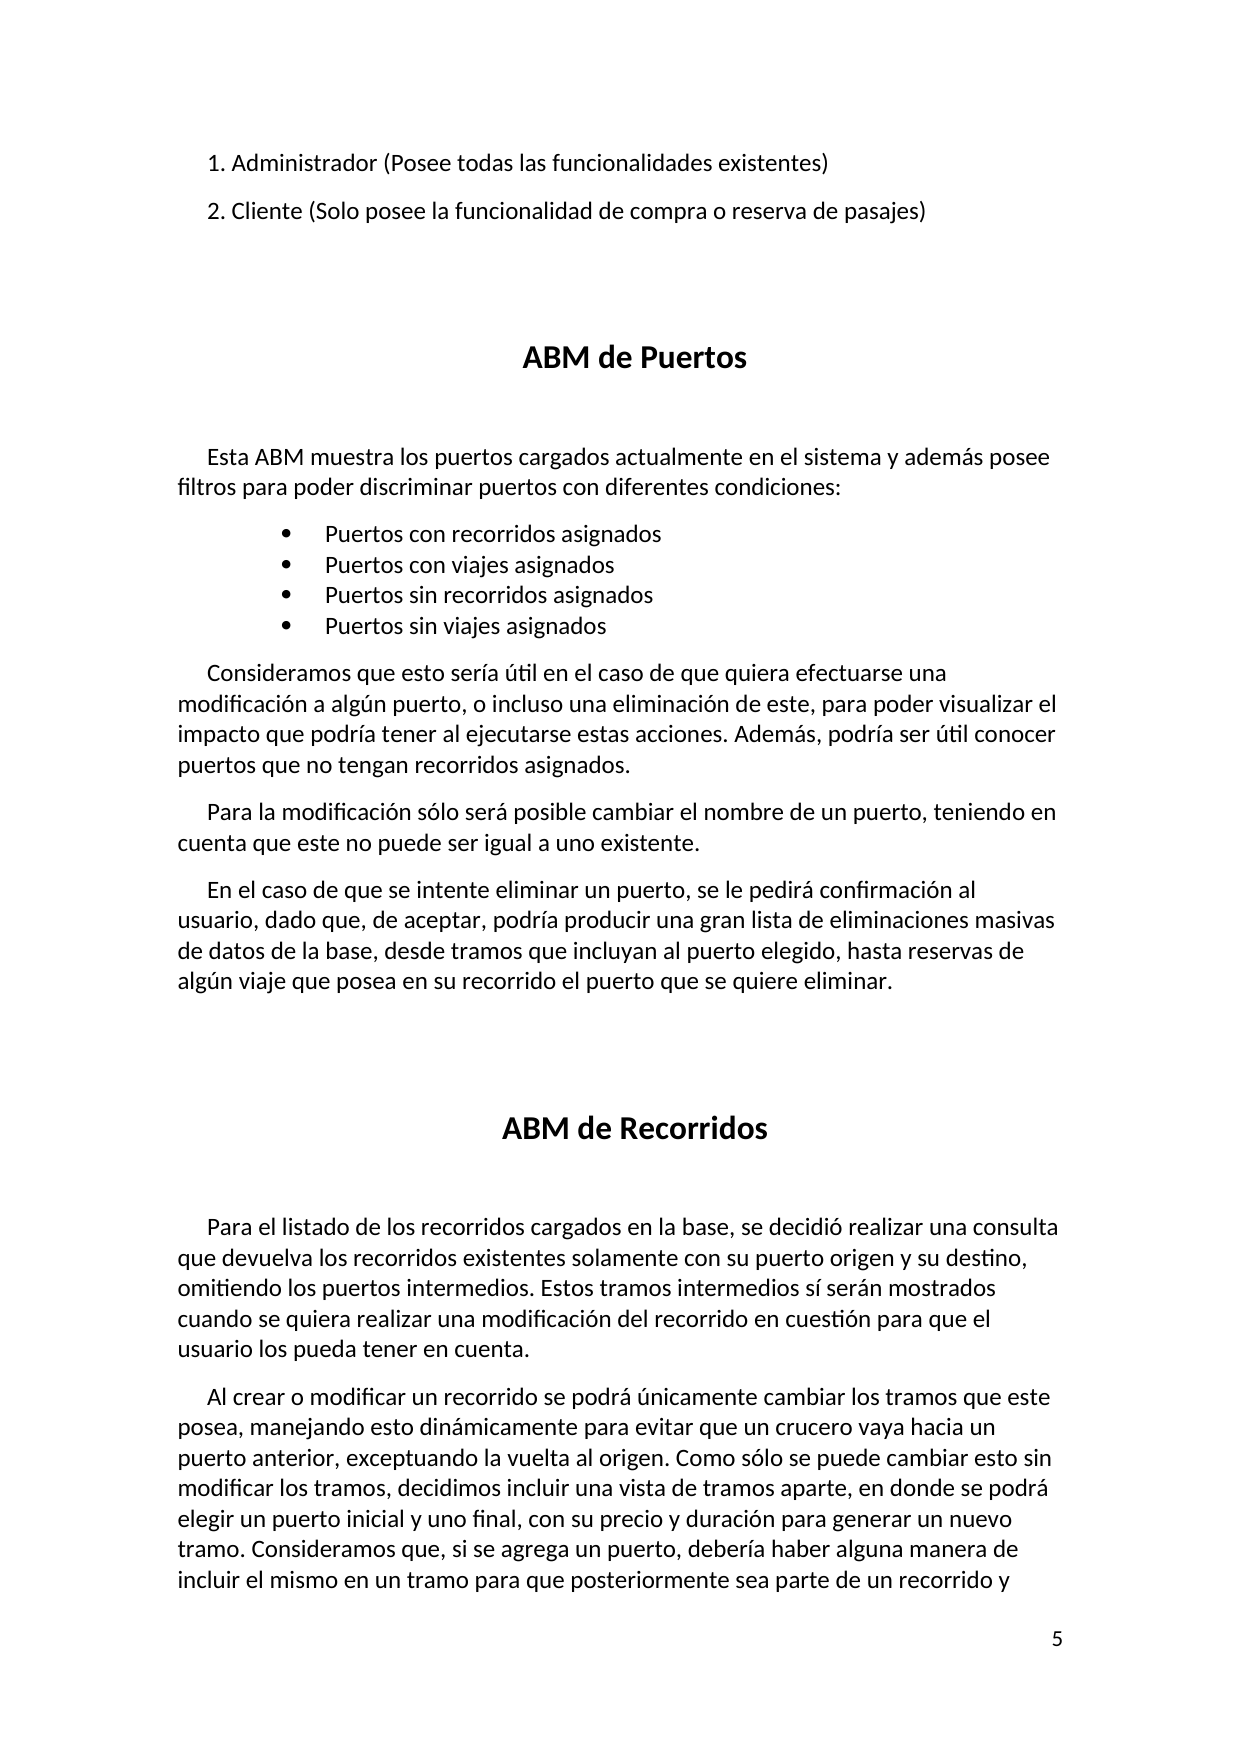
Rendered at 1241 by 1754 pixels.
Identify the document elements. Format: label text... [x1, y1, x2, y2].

text Para el listado de los recorridos cargados en la base, se decidió realizar una consulta que devuelva los recorridos existentes solamente con su puerto origen y su destino, omitiendo los puertos intermedios. Estos tramos intermedios sí serán mostrados cuando se quiera realizar una modificación del recorrido en cuestión para que el usuario los pueda tener en cuenta. [177, 1212, 1063, 1364]
text 1. Administrador (Posee todas las funcionalidades existentes) [177, 148, 1063, 178]
list Puertos con viajes asignados [252, 549, 1063, 580]
text Consideramos que esto sería útil en el caso de que quiera efectuarse una modificación a algún puerto, o incluso una eliminación de este, para poder visualizar el impacto que podría tener al ejecutarse estas acciones. Además, podría ser útil conocer puertos que no tengan recorridos asignados. [177, 657, 1063, 779]
text Para la modificación sólo será posible cambiar el nombre de un puerto, teniendo en cuenta que este no puede ser igual a uno existente. [177, 796, 1063, 857]
text ABM de Puertos [177, 336, 1063, 377]
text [177, 1381, 1063, 1594]
list Puertos sin recorridos asignados [252, 580, 1063, 610]
list Puertos con recorridos asignados [252, 519, 1063, 549]
text ABM de Recorridos [177, 1107, 1063, 1148]
text En el caso de que se intente eliminar un puerto, se le pedirá confirmación al usuario, dado que, de aceptar, podría producir una gran lista de eliminaciones masivas de datos de la base, desde tramos que incluyan al puerto elegido, hasta reservas de algún viaje que posea en su recorrido el puerto que se quiere eliminar. [177, 874, 1063, 996]
text 2. Cliente (Solo posee la funcionalidad de compra o reserva de pasajes) [177, 195, 1063, 225]
list Puertos sin viajes asignados [252, 610, 1063, 641]
text Esta ABM muestra los puertos cargados actualmente en el sistema y además posee filtros para poder discriminar puertos con diferentes condiciones: [177, 441, 1063, 502]
